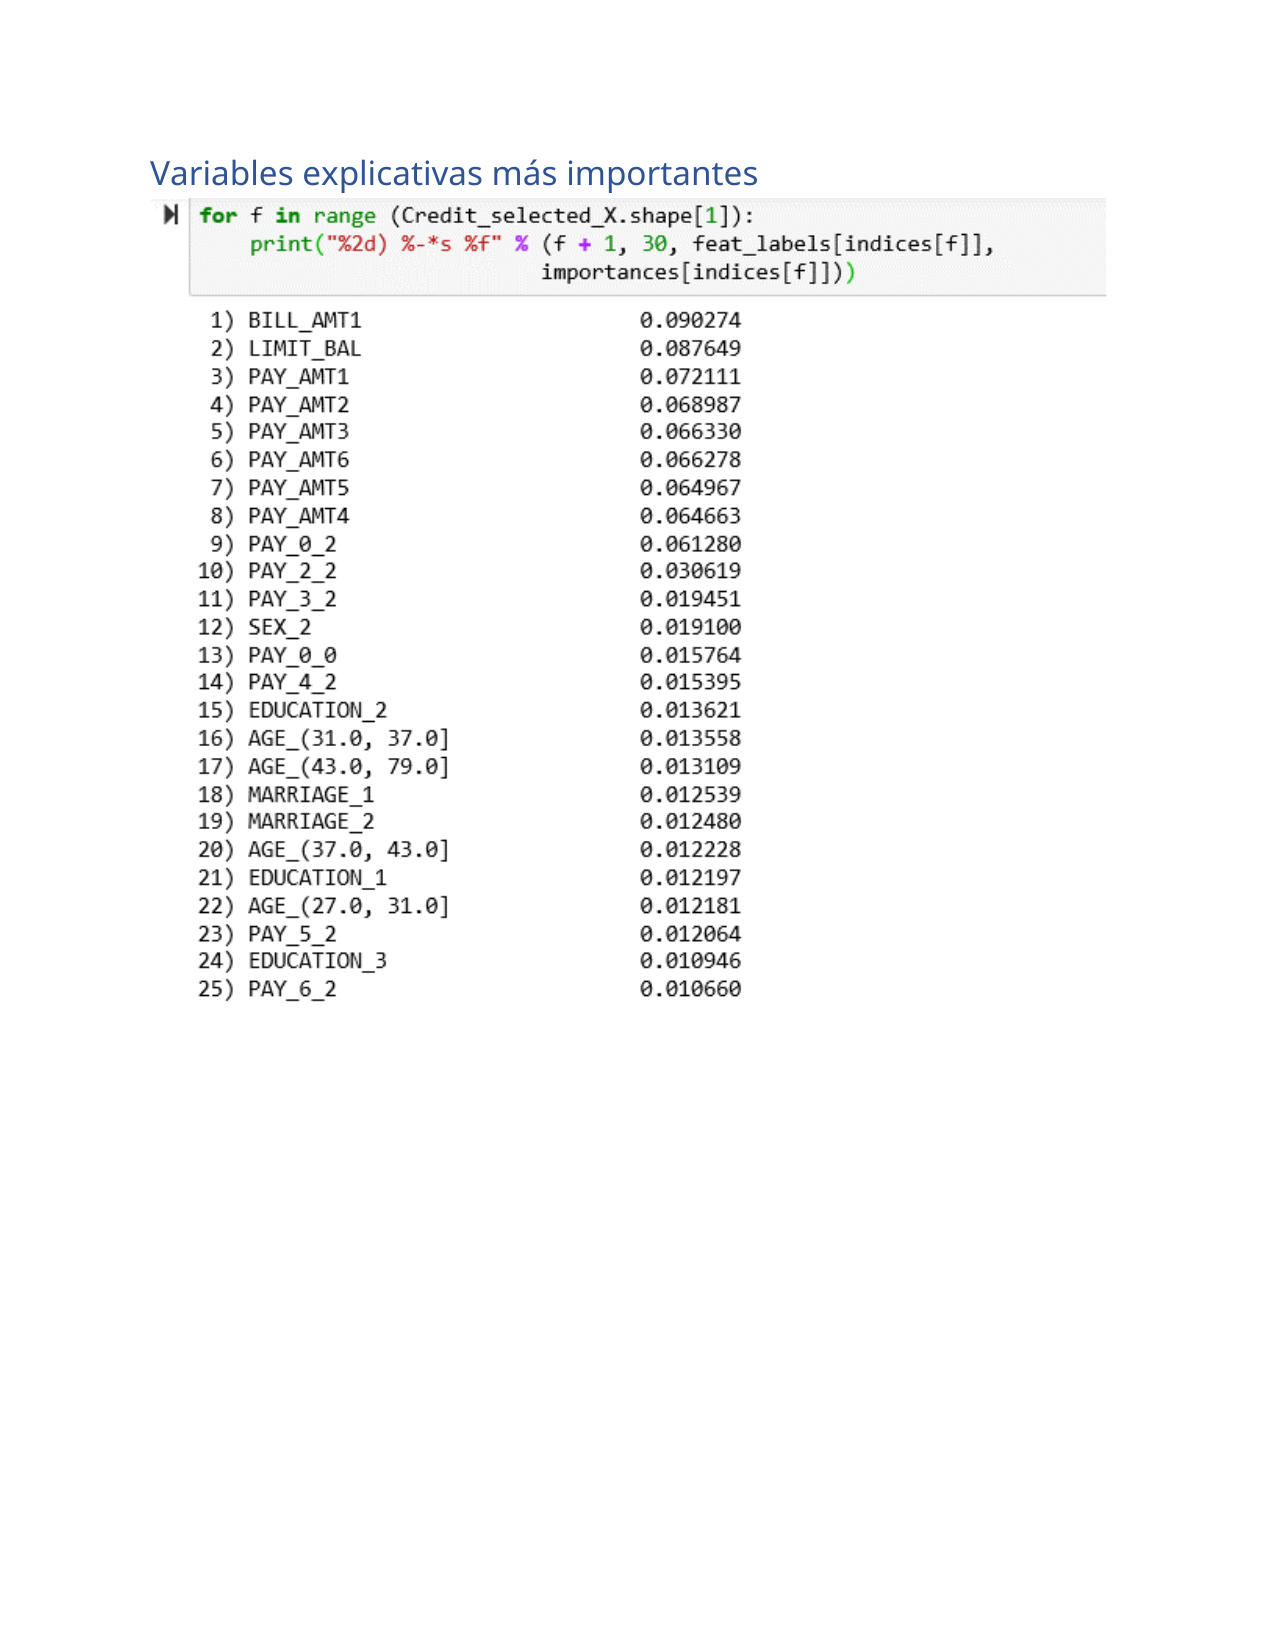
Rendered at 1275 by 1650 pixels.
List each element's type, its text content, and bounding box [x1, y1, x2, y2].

picture [150, 198, 1107, 1030]
subtitle Variables explicativas más importantes [150, 150, 1125, 195]
